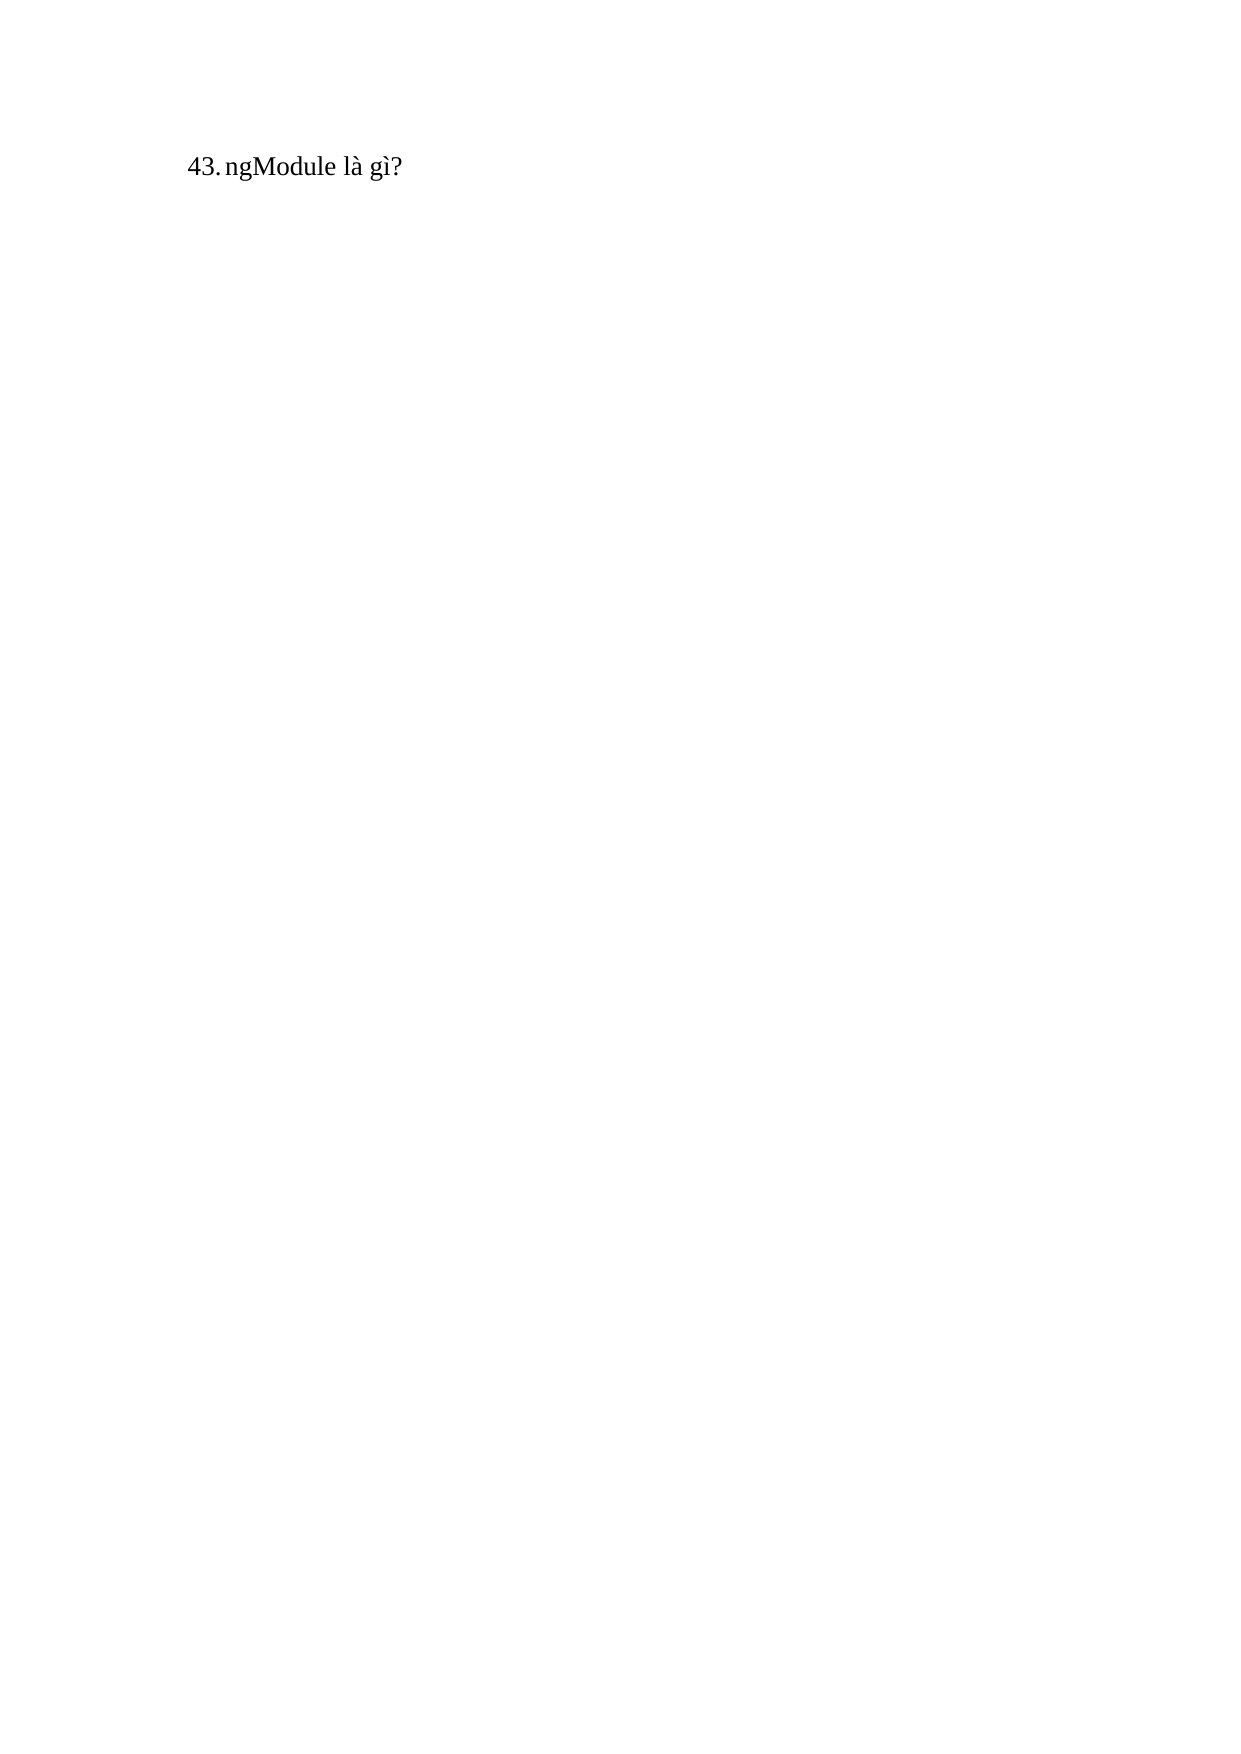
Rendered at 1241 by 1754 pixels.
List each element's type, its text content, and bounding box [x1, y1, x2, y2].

list ngModule là gì? [187, 150, 1090, 181]
